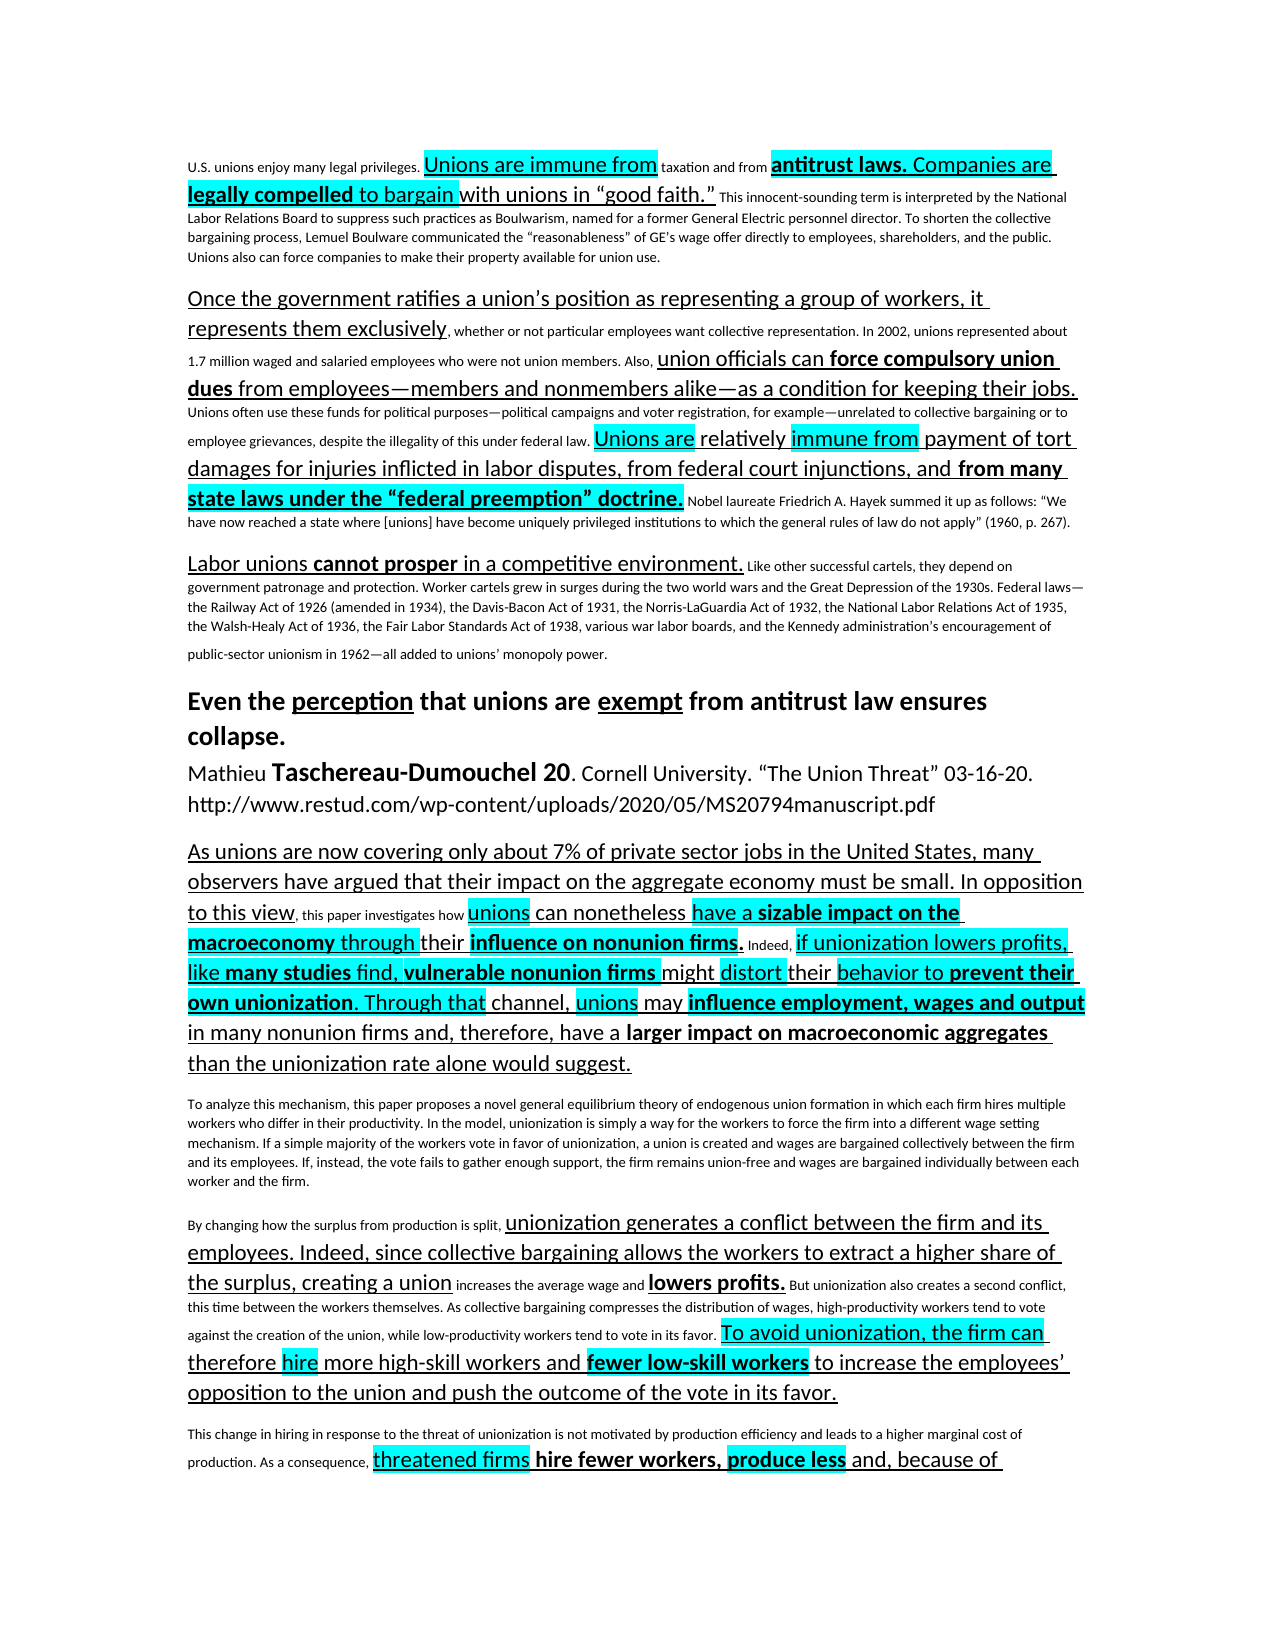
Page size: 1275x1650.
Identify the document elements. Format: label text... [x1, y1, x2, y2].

text By changing how the surplus from production is split, unionization generates a conflict between the firm and its employees. Indeed, since collective bargaining allows the workers to extract a higher share of the surplus, creating a union increases the average wage and lowers profits. But unionization also creates a second conflict, this time between the workers themselves. As collective bargaining compresses the distribution of wages, high-productivity workers tend to vote against the creation of the union, while low-productivity workers tend to vote in its favor. To avoid unionization, the firm can therefore hire more high-skill workers and fewer low-skill workers to increase the employees’ opposition to the union and push the outcome of the vote in its favor. [187, 1208, 1087, 1406]
text U.S. unions enjoy many legal privileges. Unions are immune from taxation and from antitrust laws. Companies are legally compelled to bargain with unions in “good faith.” This innocent-sounding term is interpreted by the National Labor Relations Board to suppress such practices as Boulwarism, named for a former General Electric personnel director. To shorten the collective bargaining process, Lemuel Boulware communicated the “reasonableness” of GE’s wage offer directly to employees, shareholders, and the public. Unions also can force companies to make their property available for union use. [187, 150, 1087, 266]
text To analyze this mechanism, this paper proposes a novel general equilibrium theory of endogenous union formation in which each firm hires multiple workers who differ in their productivity. In the model, unionization is simply a way for the workers to force the firm into a different wage setting mechanism. If a simple majority of the workers vote in favor of unionization, a union is created and wages are bargained collectively between the firm and its employees. If, instead, the vote fails to gather enough support, the firm remains union-free and wages are bargained individually between each worker and the firm. [187, 1096, 1087, 1190]
text Mathieu Taschereau-Dumouchel 20. Cornell University. “The Union Threat” 03-16-20. http://www.restud.com/wp-content/uploads/2020/05/MS20794manuscript.pdf [187, 755, 1087, 818]
text Once the government ratifies a union’s position as representing a group of workers, it represents them exclusively, whether or not particular employees want collective representation. In 2002, unions represented about 1.7 million waged and salaried employees who were not union members. Also, union officials can force compulsory union dues from employees—members and nonmembers alike—as a condition for keeping their jobs. Unions often use these funds for political purposes—political campaigns and voter registration, for example—unrelated to collective bargaining or to employee grievances, despite the illegality of this under federal law. Unions are relatively immune from payment of tort damages for injuries inflicted in labor disputes, from federal court injunctions, and from many state laws under the “federal preemption” doctrine. Nobel laureate Friedrich A. Hayek summed it up as follows: “We have now reached a state where [unions] have become uniquely privileged institutions to which the general rules of law do not apply” (1960, p. 267). [187, 284, 1087, 531]
text As unions are now covering only about 7% of private sector jobs in the United States, many observers have argued that their impact on the aggregate economy must be small. In opposition to this view, this paper investigates how unions can nonetheless have a sizable impact on the macroeconomy through their influence on nonunion firms. Indeed, if unionization lowers profits, like many studies find, vulnerable nonunion firms might distort their behavior to prevent their own unionization. Through that channel, unions may influence employment, wages and output in many nonunion firms and, therefore, have a larger impact on macroeconomic aggregates than the unionization rate alone would suggest. [187, 837, 1087, 1077]
subtitle Even the perception that unions are exempt from antitrust law ensures collapse. [187, 684, 1087, 753]
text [187, 1425, 1087, 1473]
text Labor unions cannot prosper in a competitive environment. Like other successful cartels, they depend on government patronage and protection. Worker cartels grew in surges during the two world wars and the Great Depression of the 1930s. Federal laws—the Railway Act of 1926 (amended in 1934), the Davis-Bacon Act of 1931, the Norris-LaGuardia Act of 1932, the National Labor Relations Act of 1935, the Walsh-Healy Act of 1936, the Fair Labor Standards Act of 1938, various war labor boards, and the Kennedy administration’s encouragement of public-sector unionism in 1962—all added to unions’ monopoly power. [187, 549, 1087, 665]
